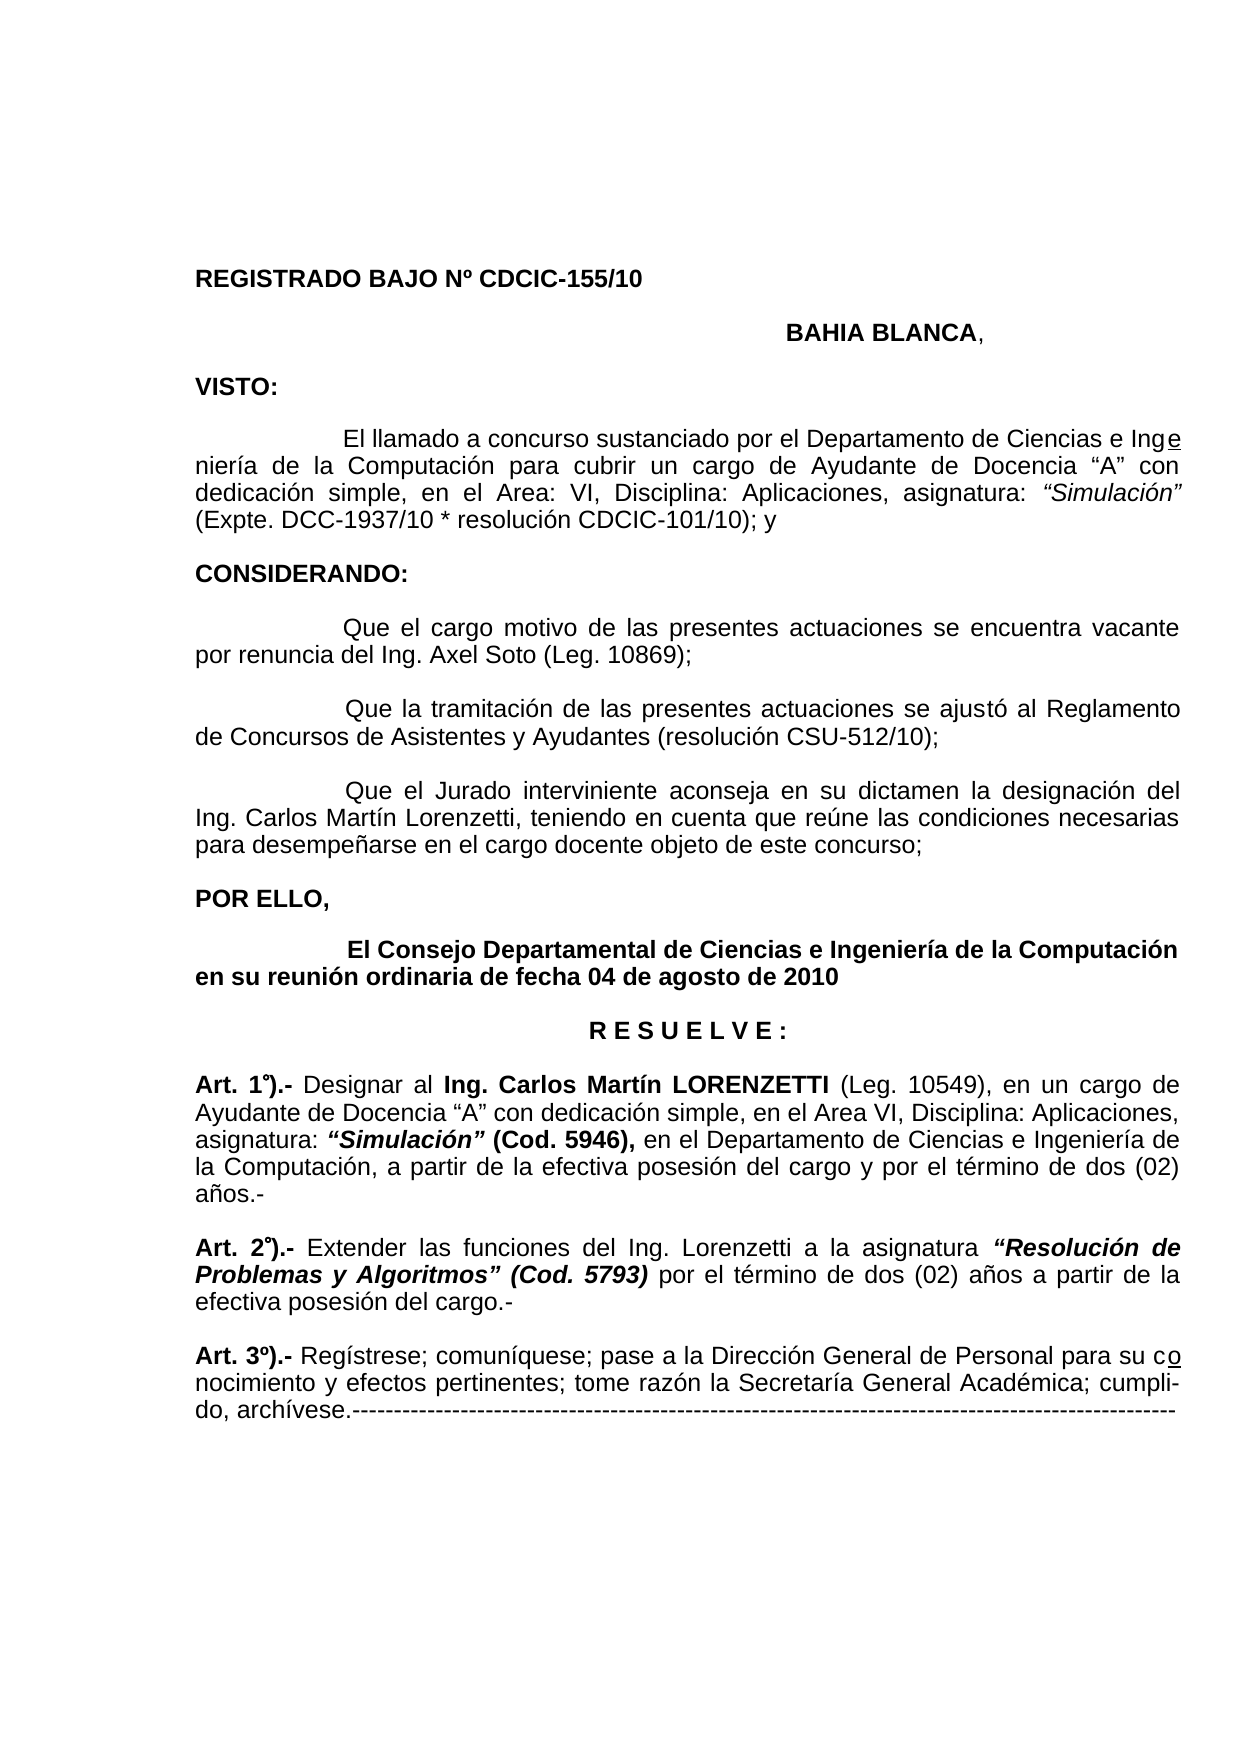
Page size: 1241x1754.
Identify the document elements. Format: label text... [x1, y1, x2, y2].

text Que el Jurado interviniente aconseja en su dictamen la designación del Ing. Carlos Martín Lorenzetti, teniendo en cuenta que reúne las condiciones necesarias para desempeñarse en el cargo docente objeto de este concurso; [195, 777, 1181, 859]
subtitle REGISTRADO BAJO Nº CDCIC-155/10 [195, 266, 1181, 293]
text BAHIA BLANCA, [195, 320, 1181, 347]
text CONSIDERANDO: [195, 561, 1181, 588]
text Art. 1).- Designar al Ing. Carlos Martín LORENZETTI (Leg. 10549), en un cargo de Ayudante de Docencia “A” con dedicación simple, en el Area VI, Disciplina: Aplicaciones, asignatura: “Simulación” (Cod. 5946), en el Departamento de Ciencias e Ingeniería de la Computación, a partir de la efectiva posesión del cargo y por el término de dos (02) años.- [195, 1072, 1181, 1208]
text Que el cargo motivo de las presentes actuaciones se encuentra vacante por renuncia del Ing. Axel Soto (Leg. 10869); [195, 615, 1181, 669]
text en su reunión ordinaria de fecha 04 de agosto de 2010 [195, 964, 1181, 991]
text R E S U E L V E : [195, 1018, 1181, 1045]
text El Consejo Departamental de Ciencias e Ingeniería de la Computación [270, 937, 1181, 964]
text POR ELLO, [195, 886, 1181, 913]
text Art. 2).- Extender las funciones del Ing. Lorenzetti a la asignatura “Resolución de Problemas y Algoritmos” (Cod. 5793) por el término de dos (02) años a partir de la efectiva posesión del cargo.- [195, 1235, 1181, 1316]
text Art. 3º).- Regístrese; comuníquese; pase a la Dirección General de Personal para su co nocimiento y efectos pertinentes; tome razón la Secretaría General Académica; cumpli-do, archívese.--------------------------------------------------------------------------------------------------- [195, 1343, 1181, 1424]
text VISTO: [195, 374, 1181, 401]
text Que la tramitación de las presentes actuaciones se ajustó al Reglamento de Concursos de Asistentes y Ayudantes (resolución CSU-512/10); [195, 696, 1181, 750]
text El llamado a concurso sustanciado por el Departamento de Ciencias e Inge niería de la Computación para cubrir un cargo de Ayudante de Docencia “A” con dedicación simple, en el Area: VI, Disciplina: Aplicaciones, asignatura: “Simulación” (Expte. DCC-1937/10 * resolución CDCIC-101/10); y [195, 425, 1181, 534]
